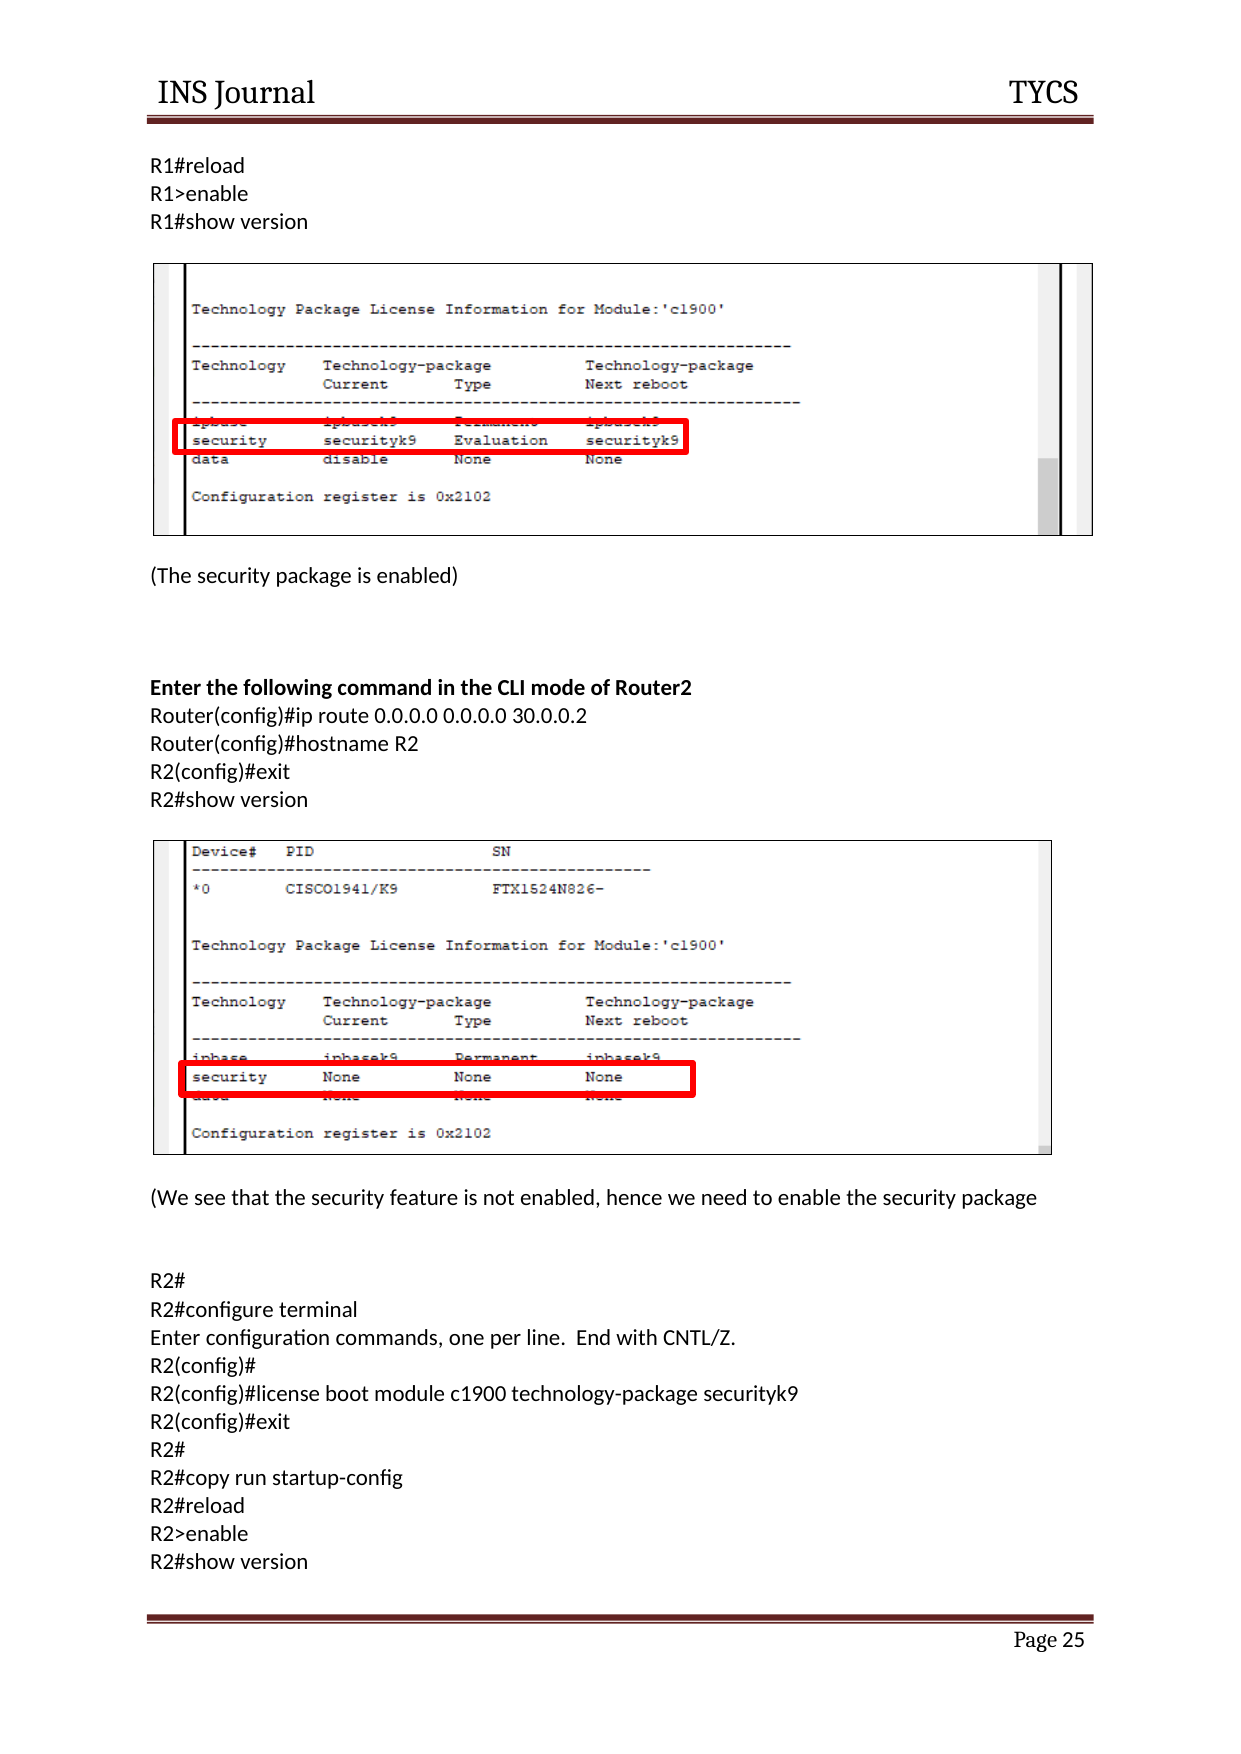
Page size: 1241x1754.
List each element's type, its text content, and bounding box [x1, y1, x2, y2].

picture [154, 841, 1051, 1127]
text (The security package is enabled) [150, 561, 1194, 589]
text (We see that the security feature is not enabled, hence we need to enable the security package R2# [150, 1127, 1065, 1294]
text Enter the following command in the CLI mode of Router2 Router(config)#ip route 0.0.0.0 0.0.0.0 30.0.0.2 Router(config)#hostname R2 [150, 673, 694, 757]
text Enter configuration commands, one per line. End with CNTL/Z. R2(config)# [150, 1323, 736, 1379]
text R2# [150, 1435, 1194, 1463]
text R2#configure terminal [150, 1295, 1194, 1323]
text R2(config)#exit R2#show version [150, 757, 308, 813]
text R1#reload R1>enable R1#show version [150, 151, 308, 235]
text R2>enable R2#show version [150, 1519, 308, 1575]
text R2#copy run startup-config R2#reload [150, 1463, 405, 1519]
text R2(config)#license boot module c1900 technology-package securityk9 R2(config)#exit [150, 1379, 801, 1435]
picture [154, 264, 1092, 535]
